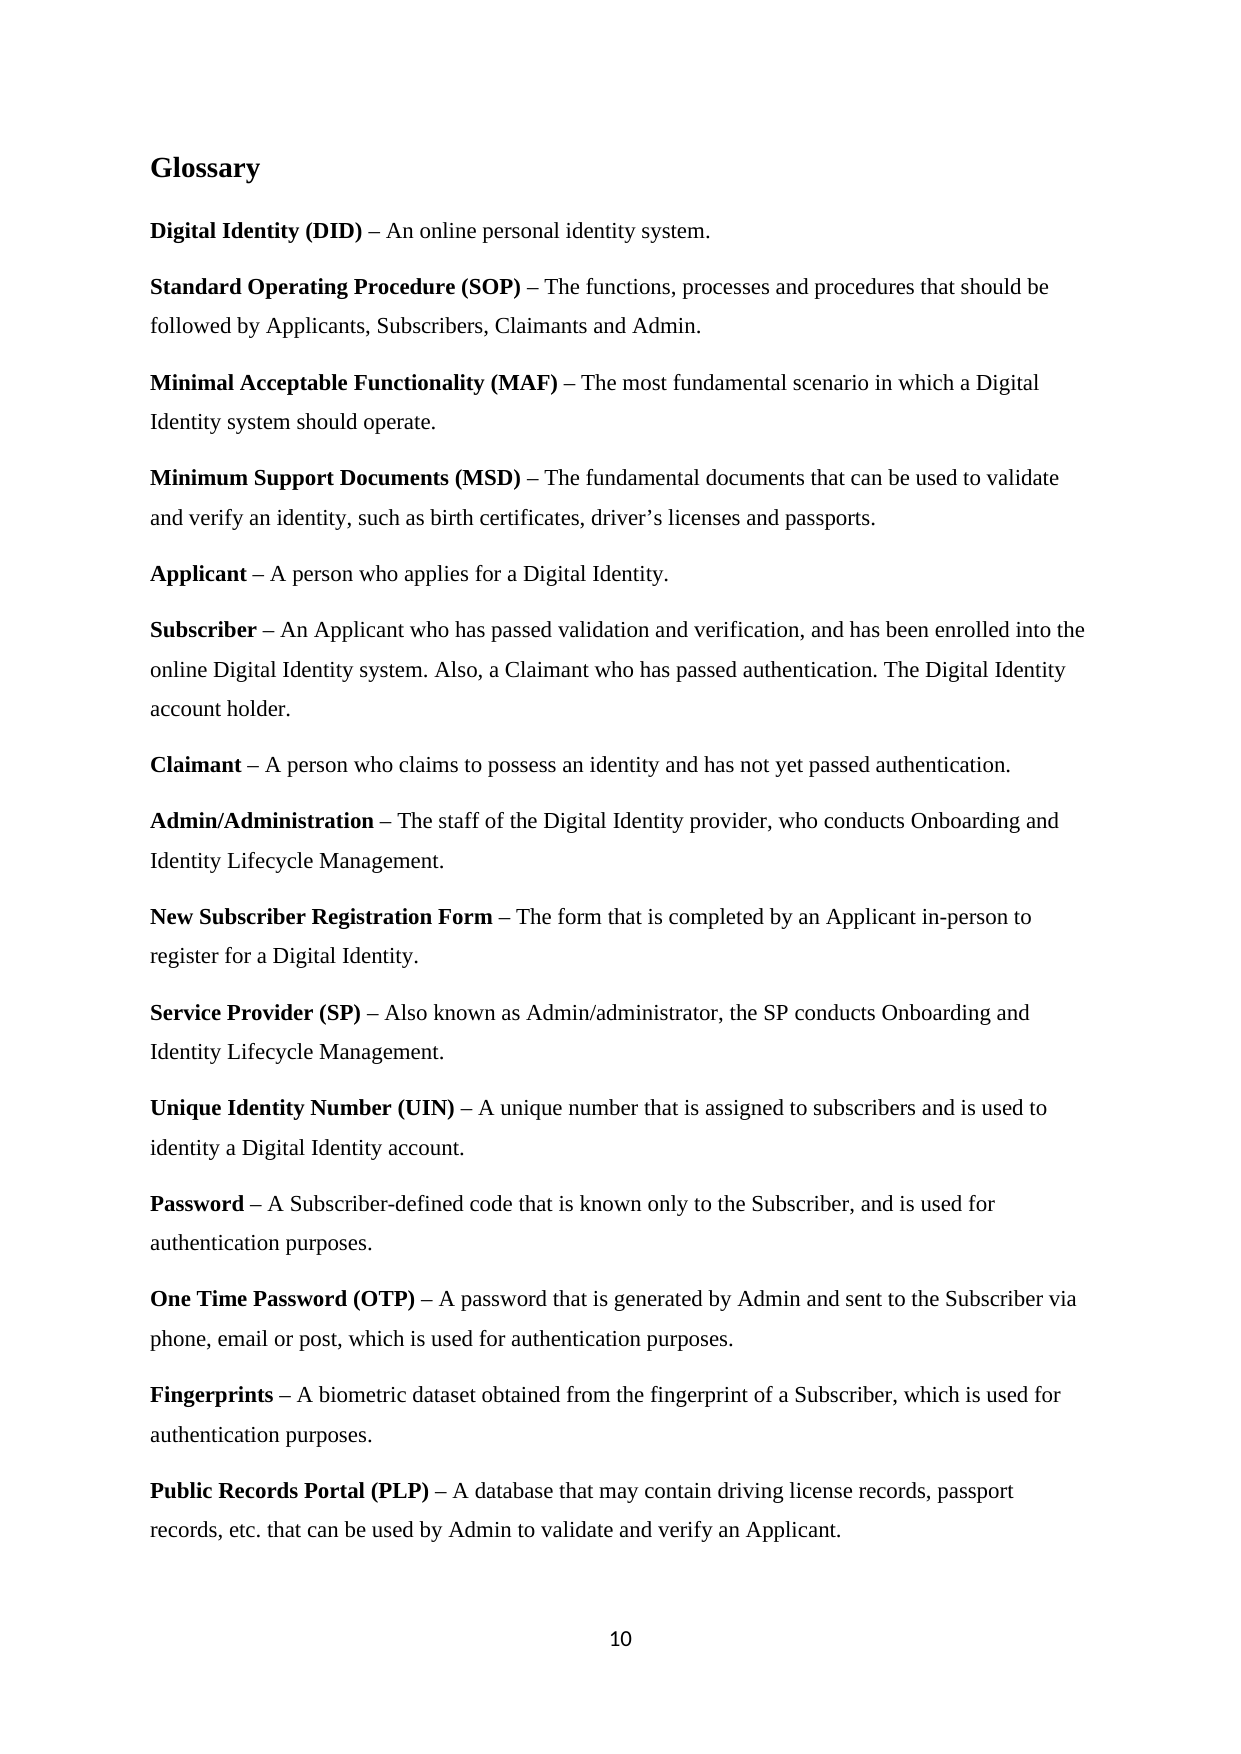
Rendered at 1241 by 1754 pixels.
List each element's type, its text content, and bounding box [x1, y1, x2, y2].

text Digital Identity (DID) – An online personal identity system. [150, 217, 1090, 243]
text One Time Password (OTP) – A password that is generated by Admin and sent to the Subscriber via phone, email or post, which is used for authentication purposes. [150, 1286, 1090, 1351]
text Minimal Acceptable Functionality (MAF) – The most fundamental scenario in which a Digital Identity system should operate. [150, 369, 1090, 434]
text Claimant – A person who claims to possess an identity and has not yet passed authentication. [150, 751, 1090, 778]
text Service Provider (SP) – Also known as Admin/administrator, the SP conducts Onboarding and Identity Lifecycle Management. [150, 999, 1090, 1064]
text New Subscriber Registration Form – The form that is completed by an Applicant in-person to register for a Digital Identity. [150, 903, 1090, 969]
text Subscriber – An Applicant who has passed validation and verification, and has been enrolled into the online Digital Identity system. Also, a Claimant who has passed authentication. The Digital Identity account holder. [150, 616, 1090, 721]
text Glossary [150, 150, 1090, 183]
text Applicant – A person who applies for a Digital Identity. [150, 560, 1090, 586]
text Minimum Support Documents (MSD) – The fundamental documents that can be used to validate and verify an identity, such as birth certificates, driver’s licenses and passports. [150, 464, 1090, 530]
text Admin/Administration – The staff of the Digital Identity provider, who conducts Onboarding and Identity Lifecycle Management. [150, 807, 1090, 873]
text Public Records Portal (PLP) – A database that may contain driving license records, passport records, etc. that can be used by Admin to validate and verify an Applicant. [150, 1477, 1090, 1543]
text Unique Identity Number (UIN) – A unique number that is assigned to subscribers and is used to identity a Digital Identity account. [150, 1094, 1090, 1160]
text Fingerprints – A biometric dataset obtained from the fingerprint of a Subscriber, which is used for authentication purposes. [150, 1381, 1090, 1447]
text Password – A Subscriber-defined code that is known only to the Subscriber, and is used for authentication purposes. [150, 1190, 1090, 1256]
text Standard Operating Procedure (SOP) – The functions, processes and procedures that should be followed by Applicants, Subscribers, Claimants and Admin. [150, 273, 1090, 339]
